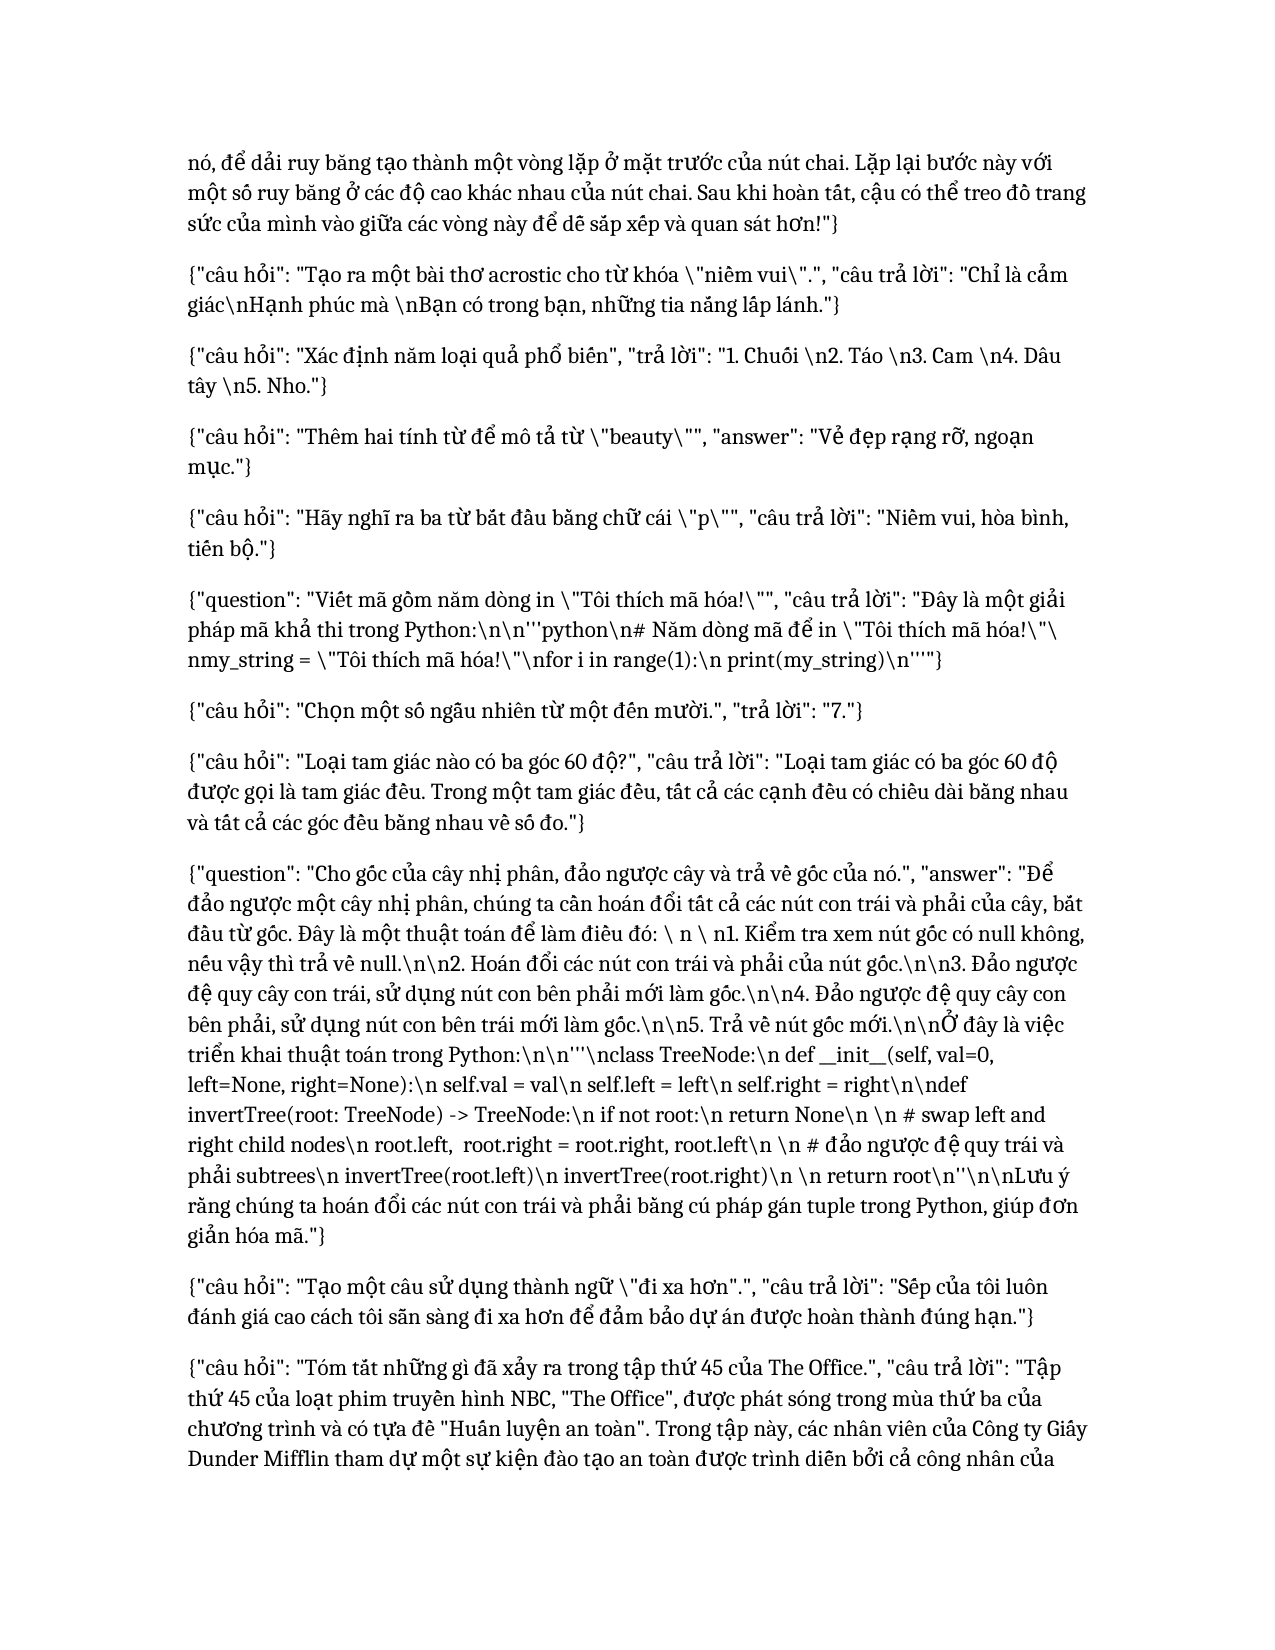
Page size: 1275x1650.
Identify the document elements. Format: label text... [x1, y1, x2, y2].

text {"question": "Cho gốc của cây nhị phân, đảo ngược cây và trả về gốc của nó.", "answer": "Để đảo ngược một cây nhị phân, chúng ta cần hoán đổi tất cả các nút con trái và phải của cây, bắt đầu từ gốc. Đây là một thuật toán để làm điều đó: \ n \ n1. Kiểm tra xem nút gốc có null không, nếu vậy thì trả về null.\n\n2. Hoán đổi các nút con trái và phải của nút gốc.\n\n3. Đảo ngược đệ quy cây con trái, sử dụng nút con bên phải mới làm gốc.\n\n4. Đảo ngược đệ quy cây con bên phải, sử dụng nút con bên trái mới làm gốc.\n\n5. Trả về nút gốc mới.\n\nỞ đây là việc triển khai thuật toán trong Python:\n\n'''\nclass TreeNode:\n def __init__(self, val=0, left=None, right=None):\n self.val = val\n self.left = left\n self.right = right\n\ndef invertTree(root: TreeNode) -> TreeNode:\n if not root:\n return None\n \n # swap left and right child nodes\n root.left, root.right = root.right, root.left\n \n # đảo ngược đệ quy trái và phải subtrees\n invertTree(root.left)\n invertTree(root.right)\n \n return root\n''\n\nLưu ý rằng chúng ta hoán đổi các nút con trái và phải bằng cú pháp gán tuple trong Python, giúp đơn giản hóa mã."} [187, 860, 1087, 1249]
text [187, 1355, 1087, 1472]
text {"câu hỏi": "Hãy nghĩ ra ba từ bắt đầu bằng chữ cái \"p\"", "câu trả lời": "Niềm vui, hòa bình, tiến bộ."} [187, 505, 1087, 562]
text {"câu hỏi": "Xác định năm loại quả phổ biến", "trả lời": "1. Chuối \n2. Táo \n3. Cam \n4. Dâu tây \n5. Nho."} [187, 343, 1087, 399]
text {"câu hỏi": "Chọn một số ngẫu nhiên từ một đến mười.", "trả lời": "7."} [187, 698, 1087, 724]
text {"question": "Viết mã gồm năm dòng in \"Tôi thích mã hóa!\"", "câu trả lời": "Đây là một giải pháp mã khả thi trong Python:\n\n'''python\n# Năm dòng mã để in \"Tôi thích mã hóa!\"\nmy_string = \"Tôi thích mã hóa!\"\nfor i in range(1):\n print(my_string)\n'''"} [187, 586, 1087, 673]
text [187, 150, 1087, 237]
text {"câu hỏi": "Tạo ra một bài thơ acrostic cho từ khóa \"niềm vui\".", "câu trả lời": "Chỉ là cảm giác\nHạnh phúc mà \nBạn có trong bạn, những tia nắng lấp lánh."} [187, 261, 1087, 318]
text {"câu hỏi": "Thêm hai tính từ để mô tả từ \"beauty\"", "answer": "Vẻ đẹp rạng rỡ, ngoạn mục."} [187, 424, 1087, 481]
text {"câu hỏi": "Tạo một câu sử dụng thành ngữ \"đi xa hơn".", "câu trả lời": "Sếp của tôi luôn đánh giá cao cách tôi sẵn sàng đi xa hơn để đảm bảo dự án được hoàn thành đúng hạn."} [187, 1274, 1087, 1331]
text {"câu hỏi": "Loại tam giác nào có ba góc 60 độ?", "câu trả lời": "Loại tam giác có ba góc 60 độ được gọi là tam giác đều. Trong một tam giác đều, tất cả các cạnh đều có chiều dài bằng nhau và tất cả các góc đều bằng nhau về số đo."} [187, 749, 1087, 836]
